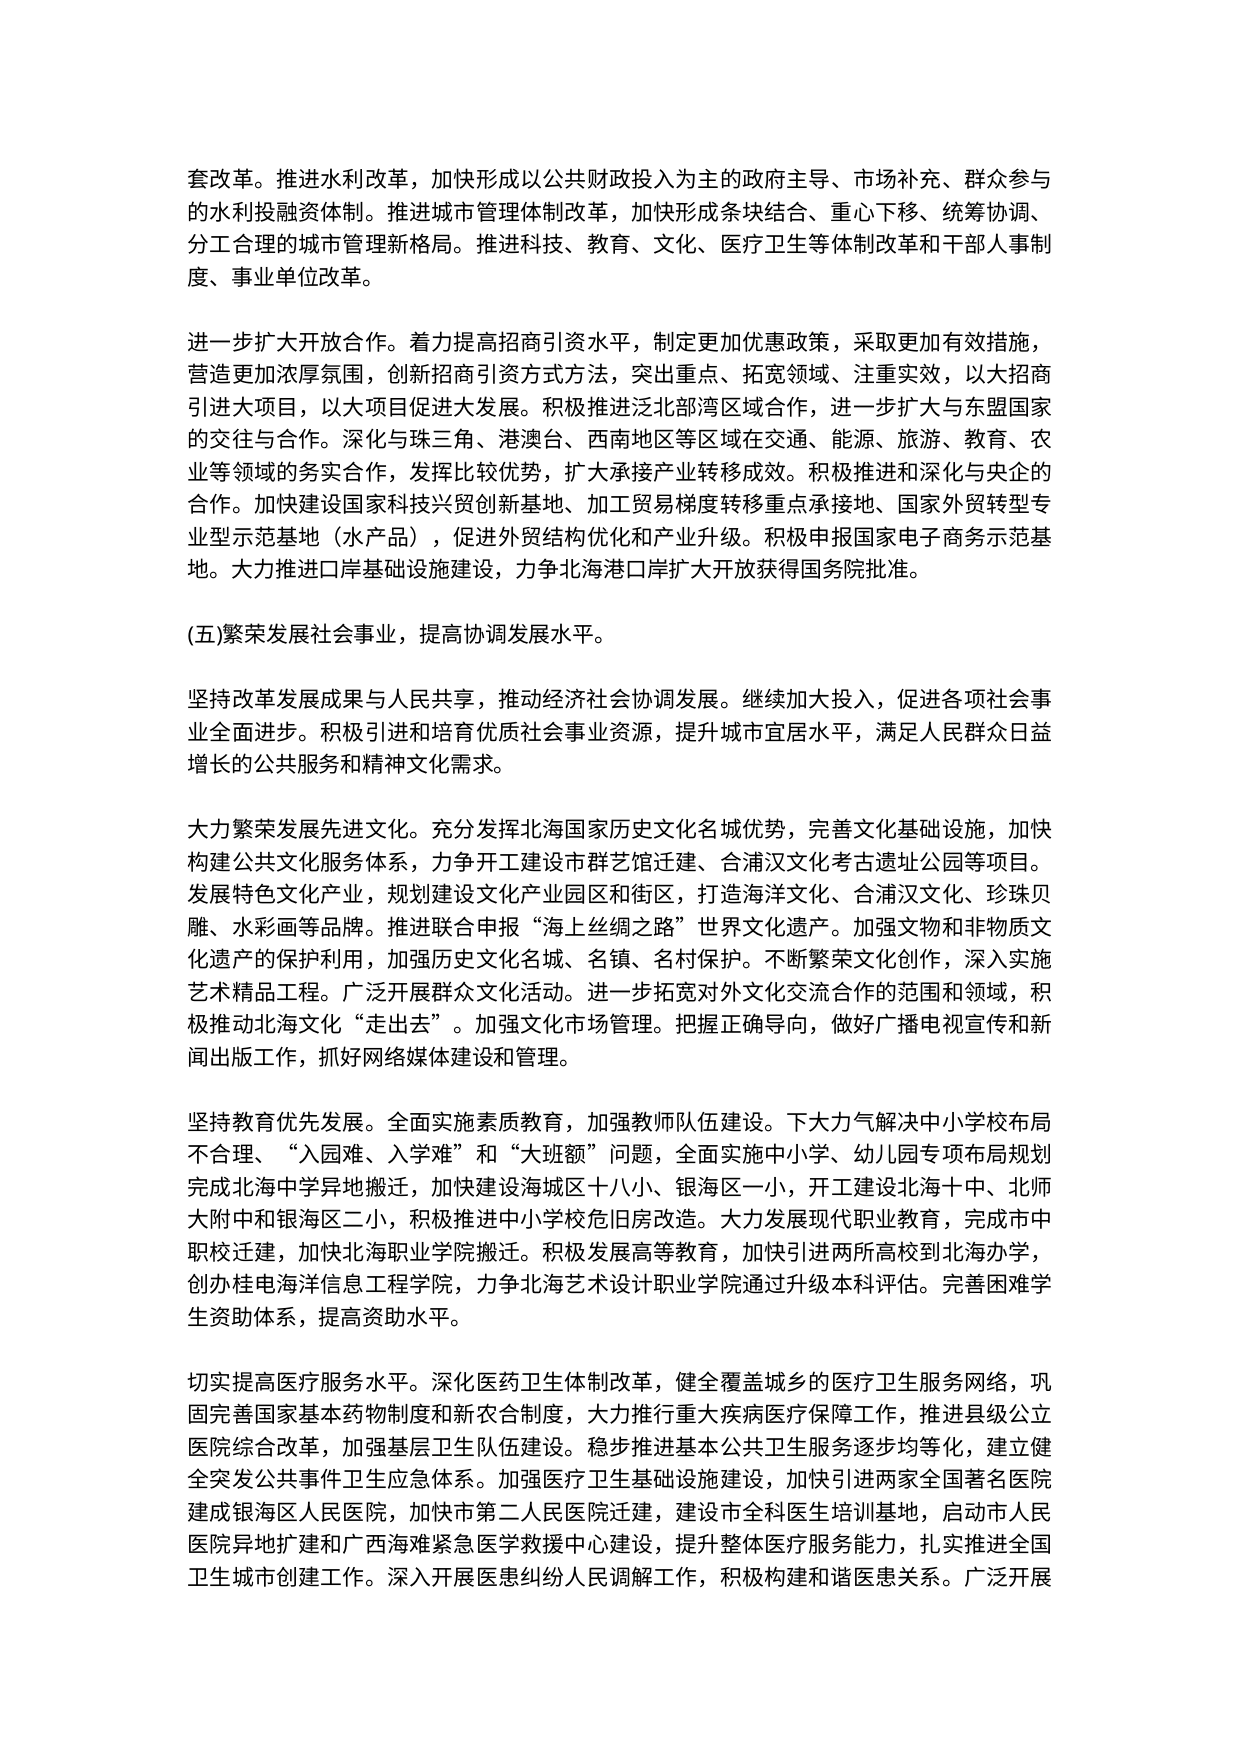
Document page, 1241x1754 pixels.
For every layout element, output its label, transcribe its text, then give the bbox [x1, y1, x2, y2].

text 坚持教育优先发展。全面实施素质教育，加强教师队伍建设。下大力气解决中小学校布局不合理、“入园难、入学难”和“大班额”问题，全面实施中小学、幼儿园专项布局规划，完成北海中学异地搬迁，加快建设海城区十八小、银海区一小，开工建设北海十中、北师大附中和银海区二小，积极推进中小学校危旧房改造。大力发展现代职业教育，完成市中职校迁建，加快北海职业学院搬迁。积极发展高等教育，加快引进两所高校到北海办学，创办桂电海洋信息工程学院，力争北海艺术设计职业学院通过升级本科评估。完善困难学生资助体系，提高资助水平。 [187, 1104, 1053, 1332]
text 坚持改革发展成果与人民共享，推动经济社会协调发展。继续加大投入，促进各项社会事业全面进步。积极引进和培育优质社会事业资源，提升城市宜居水平，满足人民群众日益增长的公共服务和精神文化需求。 [187, 682, 1053, 779]
text 进一步扩大开放合作。着力提高招商引资水平，制定更加优惠政策，采取更加有效措施，营造更加浓厚氛围，创新招商引资方式方法，突出重点、拓宽领域、注重实效，以大招商引进大项目，以大项目促进大发展。积极推进泛北部湾区域合作，进一步扩大与东盟国家的交往与合作。深化与珠三角、港澳台、西南地区等区域在交通、能源、旅游、教育、农业等领域的务实合作，发挥比较优势，扩大承接产业转移成效。积极推进和深化与央企的合作。加快建设国家科技兴贸创新基地、加工贸易梯度转移重点承接地、国家外贸转型专业型示范基地（水产品），促进外贸结构优化和产业升级。积极申报国家电子商务示范基地。大力推进口岸基础设施建设，力争北海港口岸扩大开放获得国务院批准。 [187, 324, 1053, 584]
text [187, 162, 1053, 292]
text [187, 1364, 1053, 1592]
text (五)繁荣发展社会事业，提高协调发展水平。 [187, 617, 1053, 649]
text 大力繁荣发展先进文化。充分发挥北海国家历史文化名城优势，完善文化基础设施，加快构建公共文化服务体系，力争开工建设市群艺馆迁建、合浦汉文化考古遗址公园等项目。发展特色文化产业，规划建设文化产业园区和街区，打造海洋文化、合浦汉文化、珍珠贝雕、水彩画等品牌。推进联合申报“海上丝绸之路”世界文化遗产。加强文物和非物质文化遗产的保护利用，加强历史文化名城、名镇、名村保护。不断繁荣文化创作，深入实施艺术精品工程。广泛开展群众文化活动。进一步拓宽对外文化交流合作的范围和领域，积极推动北海文化“走出去”。加强文化市场管理。把握正确导向，做好广播电视宣传和新闻出版工作，抓好网络媒体建设和管理。 [187, 812, 1053, 1072]
